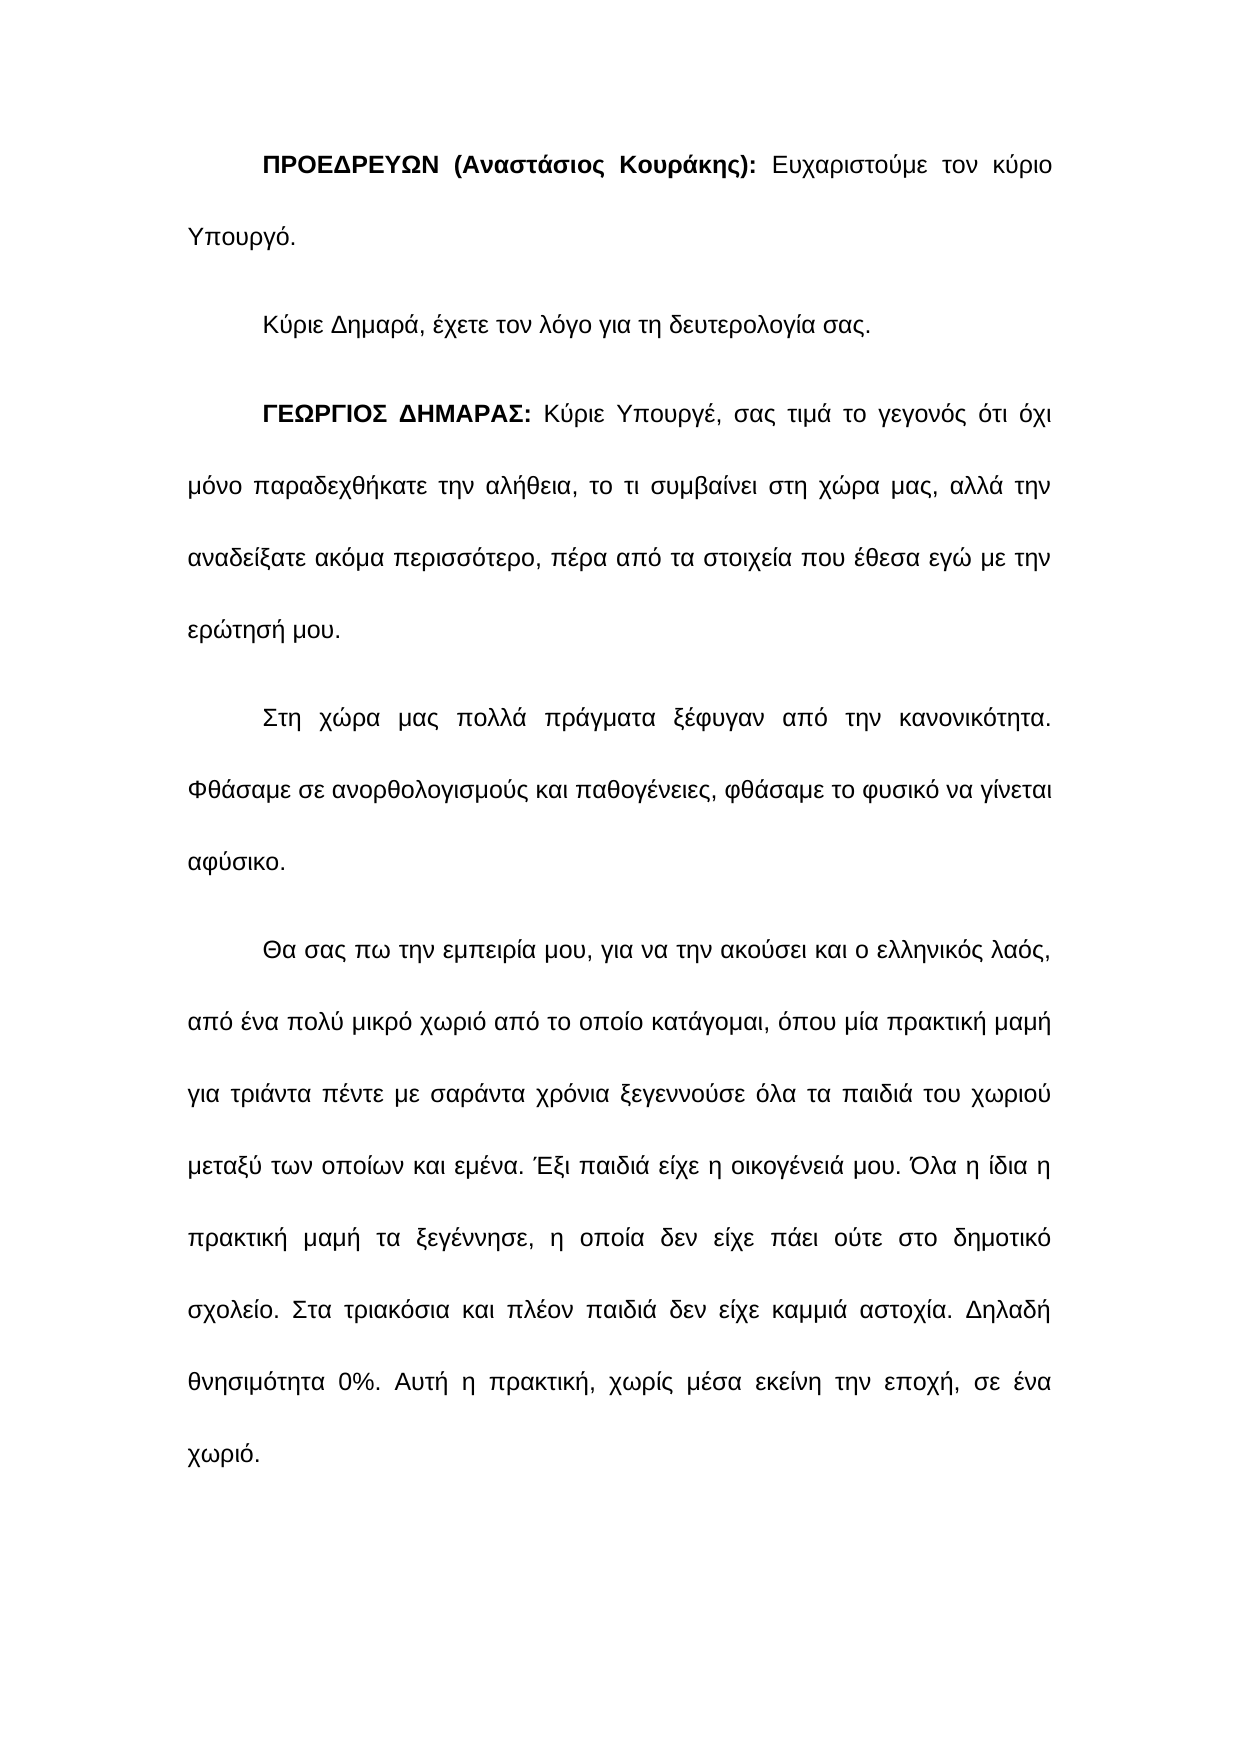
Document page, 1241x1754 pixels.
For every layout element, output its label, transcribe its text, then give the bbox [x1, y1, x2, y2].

text ΠΡΟΕΔΡΕΥΩΝ (Αναστάσιος Κουράκης): Ευχαριστούμε τον κύριο Υπουργό. [187, 150, 1053, 251]
text Στη χώρα μας πολλά πράγματα ξέφυγαν από την κανονικότητα. Φθάσαμε σε ανορθολογισμούς και παθογένειες, φθάσαμε το φυσικό να γίνεται αφύσικο. [187, 703, 1053, 876]
text ΓΕΩΡΓΙΟΣ ΔΗΜΑΡΑΣ: Κύριε Υπουργέ, σας τιμά το γεγονός ότι όχι μόνο παραδεχθήκατε την αλήθεια, το τι συμβαίνει στη χώρα μας, αλλά την αναδείξατε ακόμα περισσότερο, πέρα από τα στοιχεία που έθεσα εγώ με την ερώτησή μου. [187, 399, 1053, 643]
text Κύριε Δημαρά, έχετε τον λόγο για τη δευτερολογία σας. [187, 310, 1053, 339]
text Θα σας πω την εμπειρία μου, για να την ακούσει και ο ελληνικός λαός, από ένα πολύ μικρό χωριό από το οποίο κατάγομαι, όπου μία πρακτική μαμή για τριάντα πέντε με σαράντα χρόνια ξεγεννούσε όλα τα παιδιά του χωριού μεταξύ των οποίων και εμένα. Έξι παιδιά είχε η οικογένειά μου. Όλα η ίδια η πρακτική μαμή τα ξεγέννησε, η οποία δεν είχε πάει ούτε στο δημοτικό σχολείο. Στα τριακόσια και πλέον παιδιά δεν είχε καμμιά αστοχία. Δηλαδή θνησιμότητα 0%. Αυτή η πρακτική, χωρίς μέσα εκείνη την εποχή, σε ένα χωριό. [187, 935, 1053, 1467]
